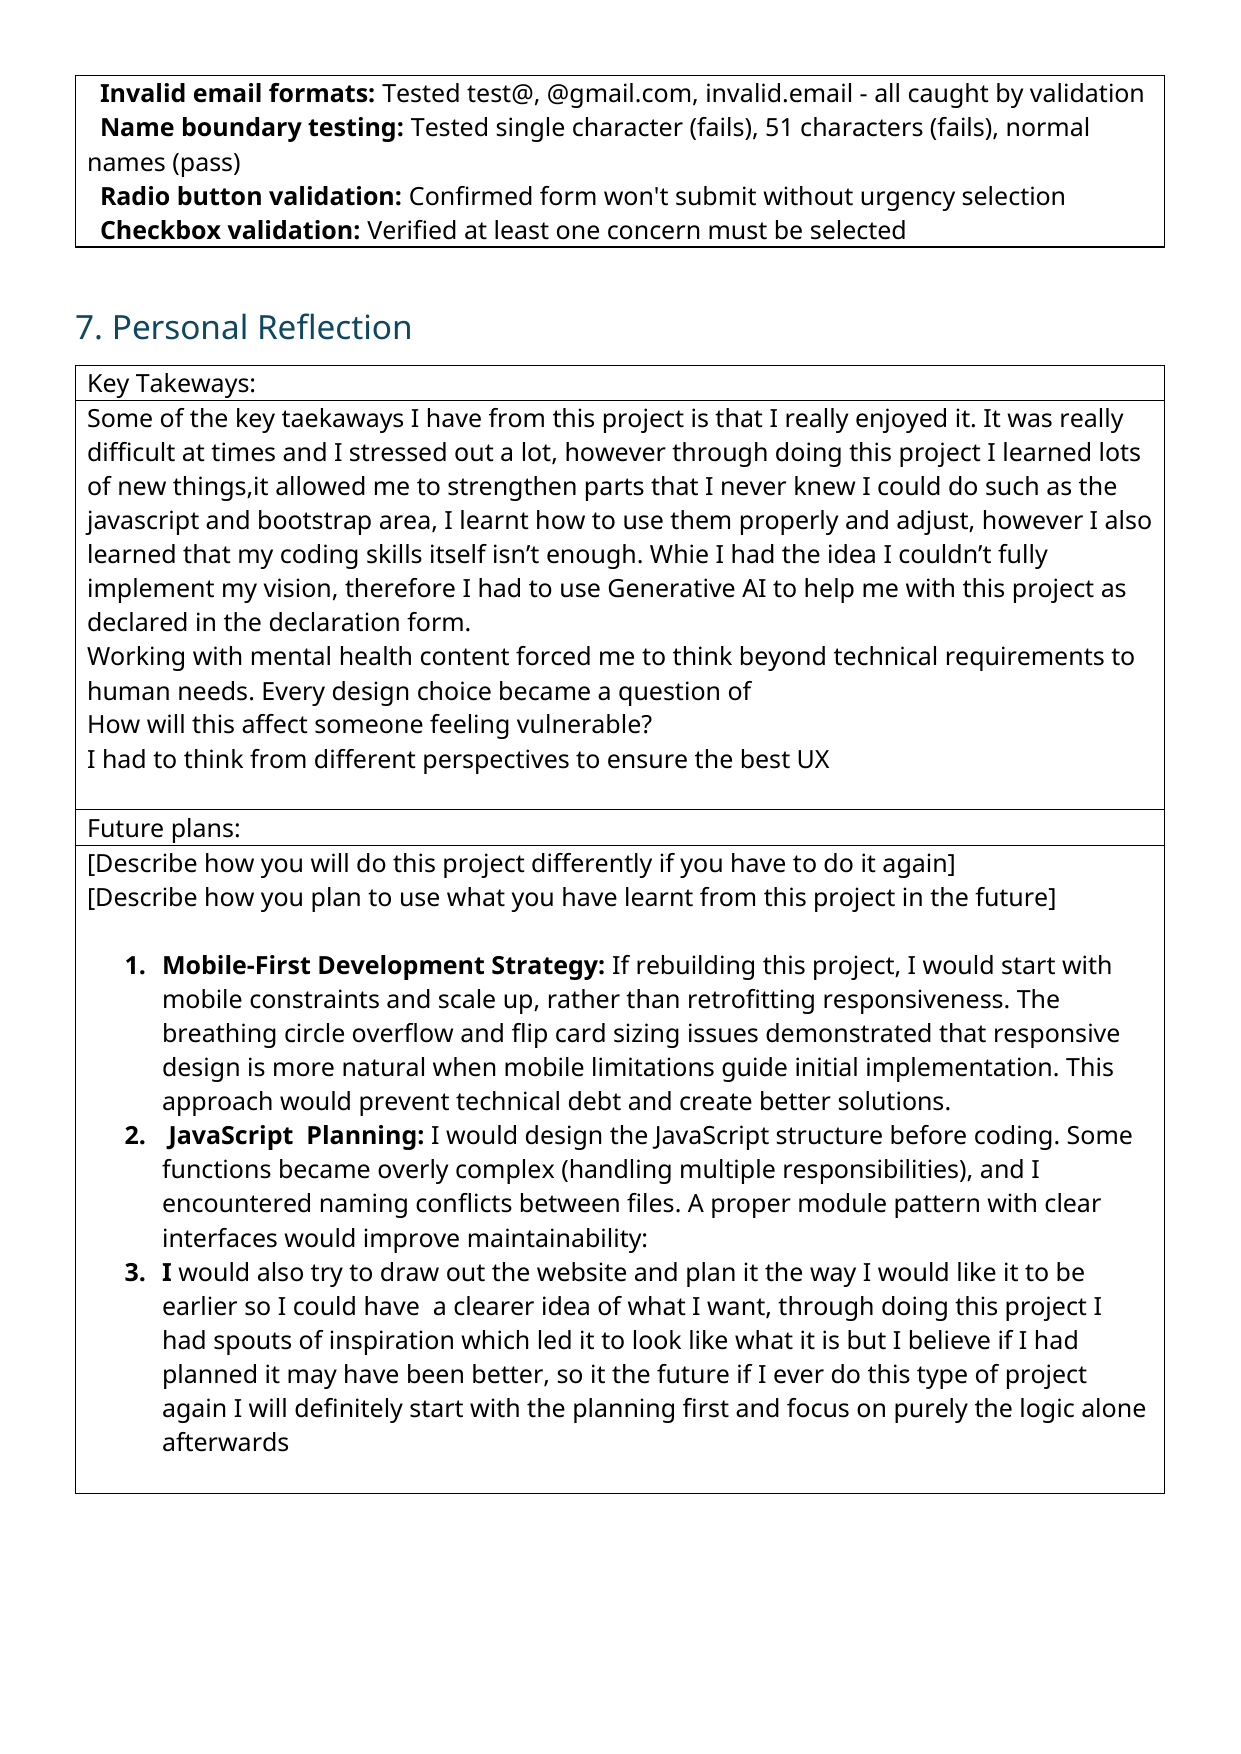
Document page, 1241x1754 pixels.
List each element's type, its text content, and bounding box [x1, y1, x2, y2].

subtitle 7. Personal Reflection [75, 303, 1165, 349]
table_cell [Describe how you will do this project differently if you have to do it again] [Describe how you plan to use what you have learnt from this project in the future] Mobile-First Development Strategy: If rebuilding this project, I would start with mobile constraints and scale up, rather than retrofitting responsiveness. The breathing circle overflow and flip card sizing issues demonstrated that responsive design is more natural when mobile limitations guide initial implementation. This approach would prevent technical debt and create better solutions. JavaScript Planning: I would design the JavaScript structure before coding. Some functions became overly complex (handling multiple responsibilities), and I encountered naming conflicts between files. A proper module pattern with clear interfaces would improve maintainability: I would also try to draw out the website and plan it the way I would like it to be earlier so I could have a clearer idea of what I want, through doing this project I had spouts of inspiration which led it to look like what it is but I believe if I had planned it may have been better, so it the future if I ever do this type of project again I will definitely start with the planning first and focus on purely the logic alone afterwards [76, 846, 1164, 1493]
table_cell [76, 76, 1164, 246]
table_header Key Takeways: [76, 366, 1164, 399]
table_cell Some of the key taekaways I have from this project is that I really enjoyed it. It was really difficult at times and I stressed out a lot, however through doing this project I learned lots of new things,it allowed me to strengthen parts that I never knew I could do such as the javascript and bootstrap area, I learnt how to use them properly and adjust, however I also learned that my coding skills itself isn’t enough. Whie I had the idea I couldn’t fully implement my vision, therefore I had to use Generative AI to help me with this project as declared in the declaration form. Working with mental health content forced me to think beyond technical requirements to human needs. Every design choice became a question of How will this affect someone feeling vulnerable? I had to think from different perspectives to ensure the best UX [76, 401, 1164, 809]
table_cell Future plans: [76, 810, 1164, 844]
